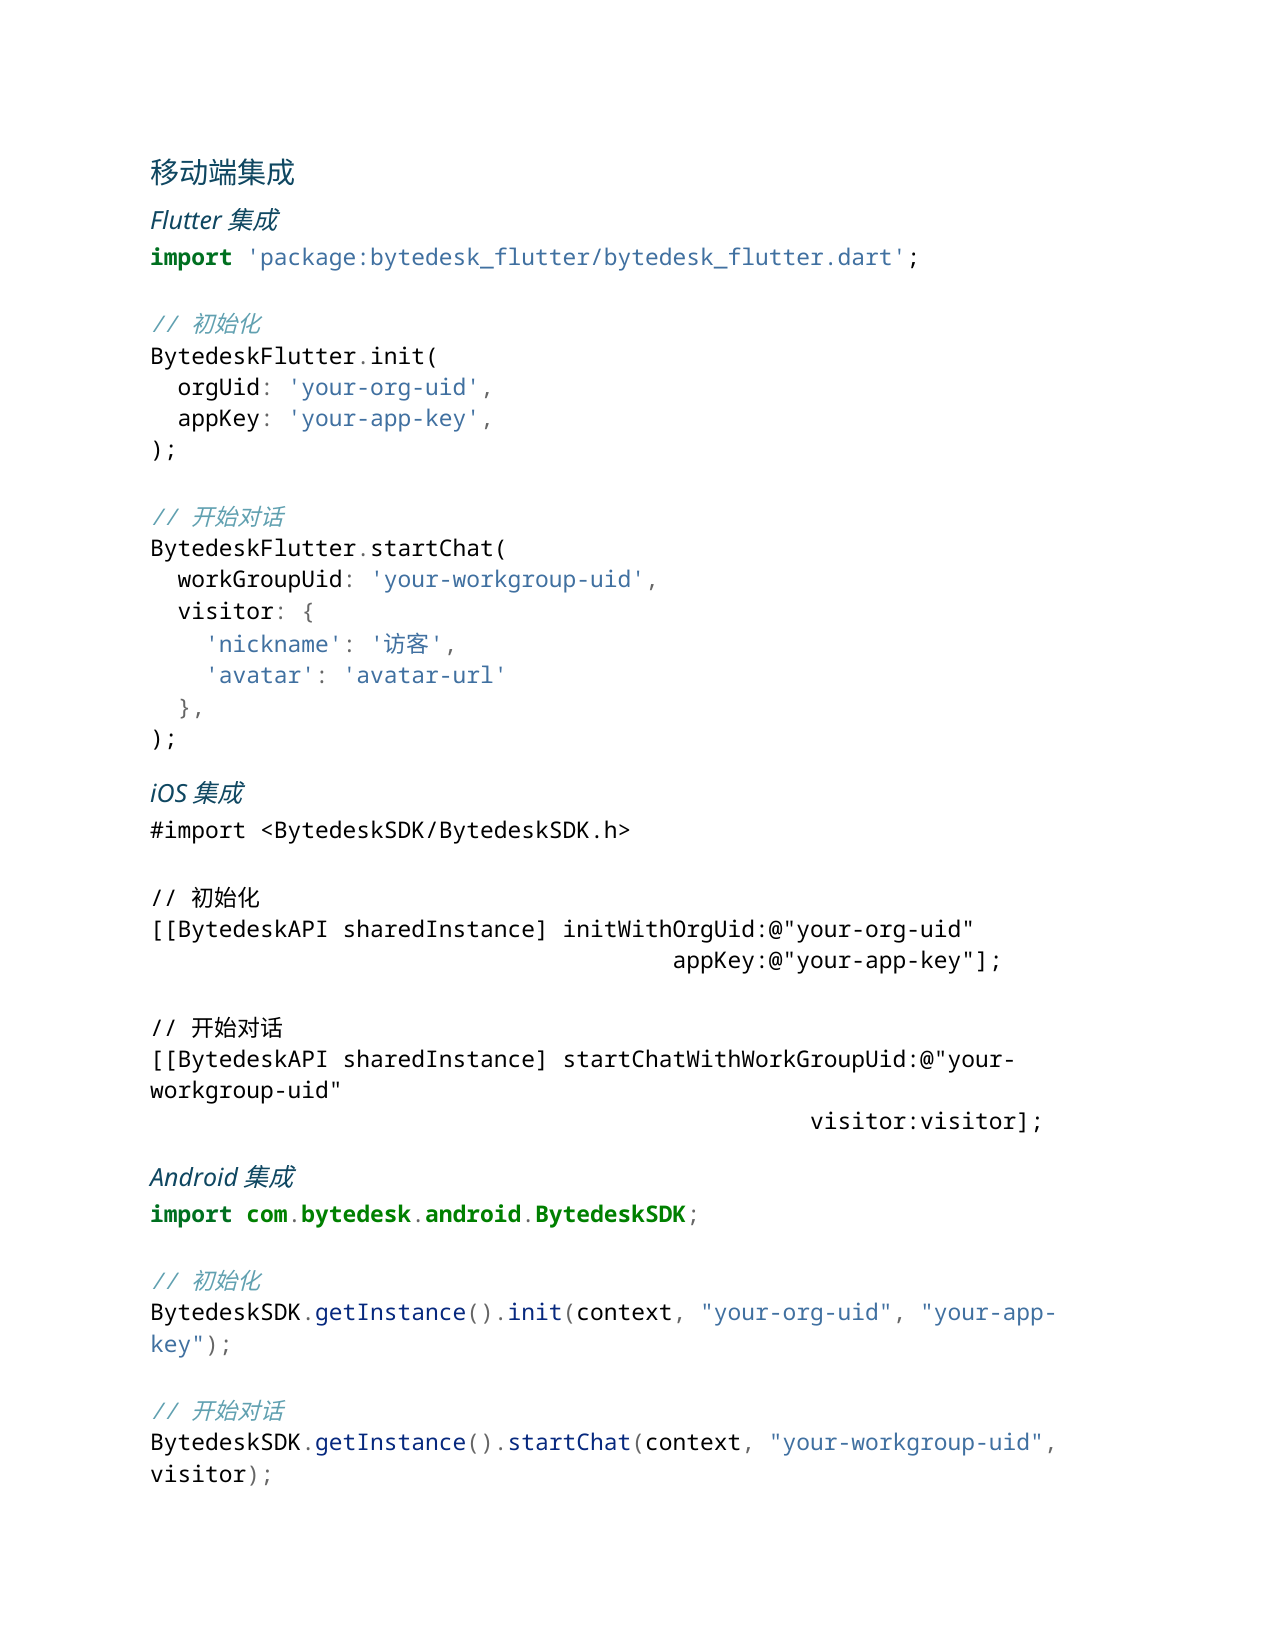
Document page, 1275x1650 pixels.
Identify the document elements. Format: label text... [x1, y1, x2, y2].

text import com.bytedesk.android.BytedeskSDK; // 初始化 BytedeskSDK.getInstance().init(context, "your-org-uid", "your-app-key"); // 开始对话 BytedeskSDK.getInstance().startChat(context, "your-workgroup-uid", visitor); [150, 1198, 1125, 1489]
subtitle 移动端集成 [150, 150, 1125, 192]
text #import <BytedeskSDK/BytedeskSDK.h> // 初始化 [[BytedeskAPI sharedInstance] initWithOrgUid:@"your-org-uid" appKey:@"your-app-key"]; // 开始对话 [[BytedeskAPI sharedInstance] startChatWithWorkGroupUid:@"your-workgroup-uid" visitor:visitor]; [150, 814, 1125, 1136]
subtitle iOS集成 [150, 774, 1125, 810]
text import 'package:bytedesk_flutter/bytedesk_flutter.dart'; // 初始化 BytedeskFlutter.init( orgUid: 'your-org-uid', appKey: 'your-app-key', ); // 开始对话 BytedeskFlutter.startChat( workGroupUid: 'your-workgroup-uid', visitor: { 'nickname': '访客', 'avatar': 'avatar-url' }, ); [150, 241, 1125, 753]
subtitle Flutter集成 [150, 201, 1125, 237]
subtitle Android集成 [150, 1157, 1125, 1193]
